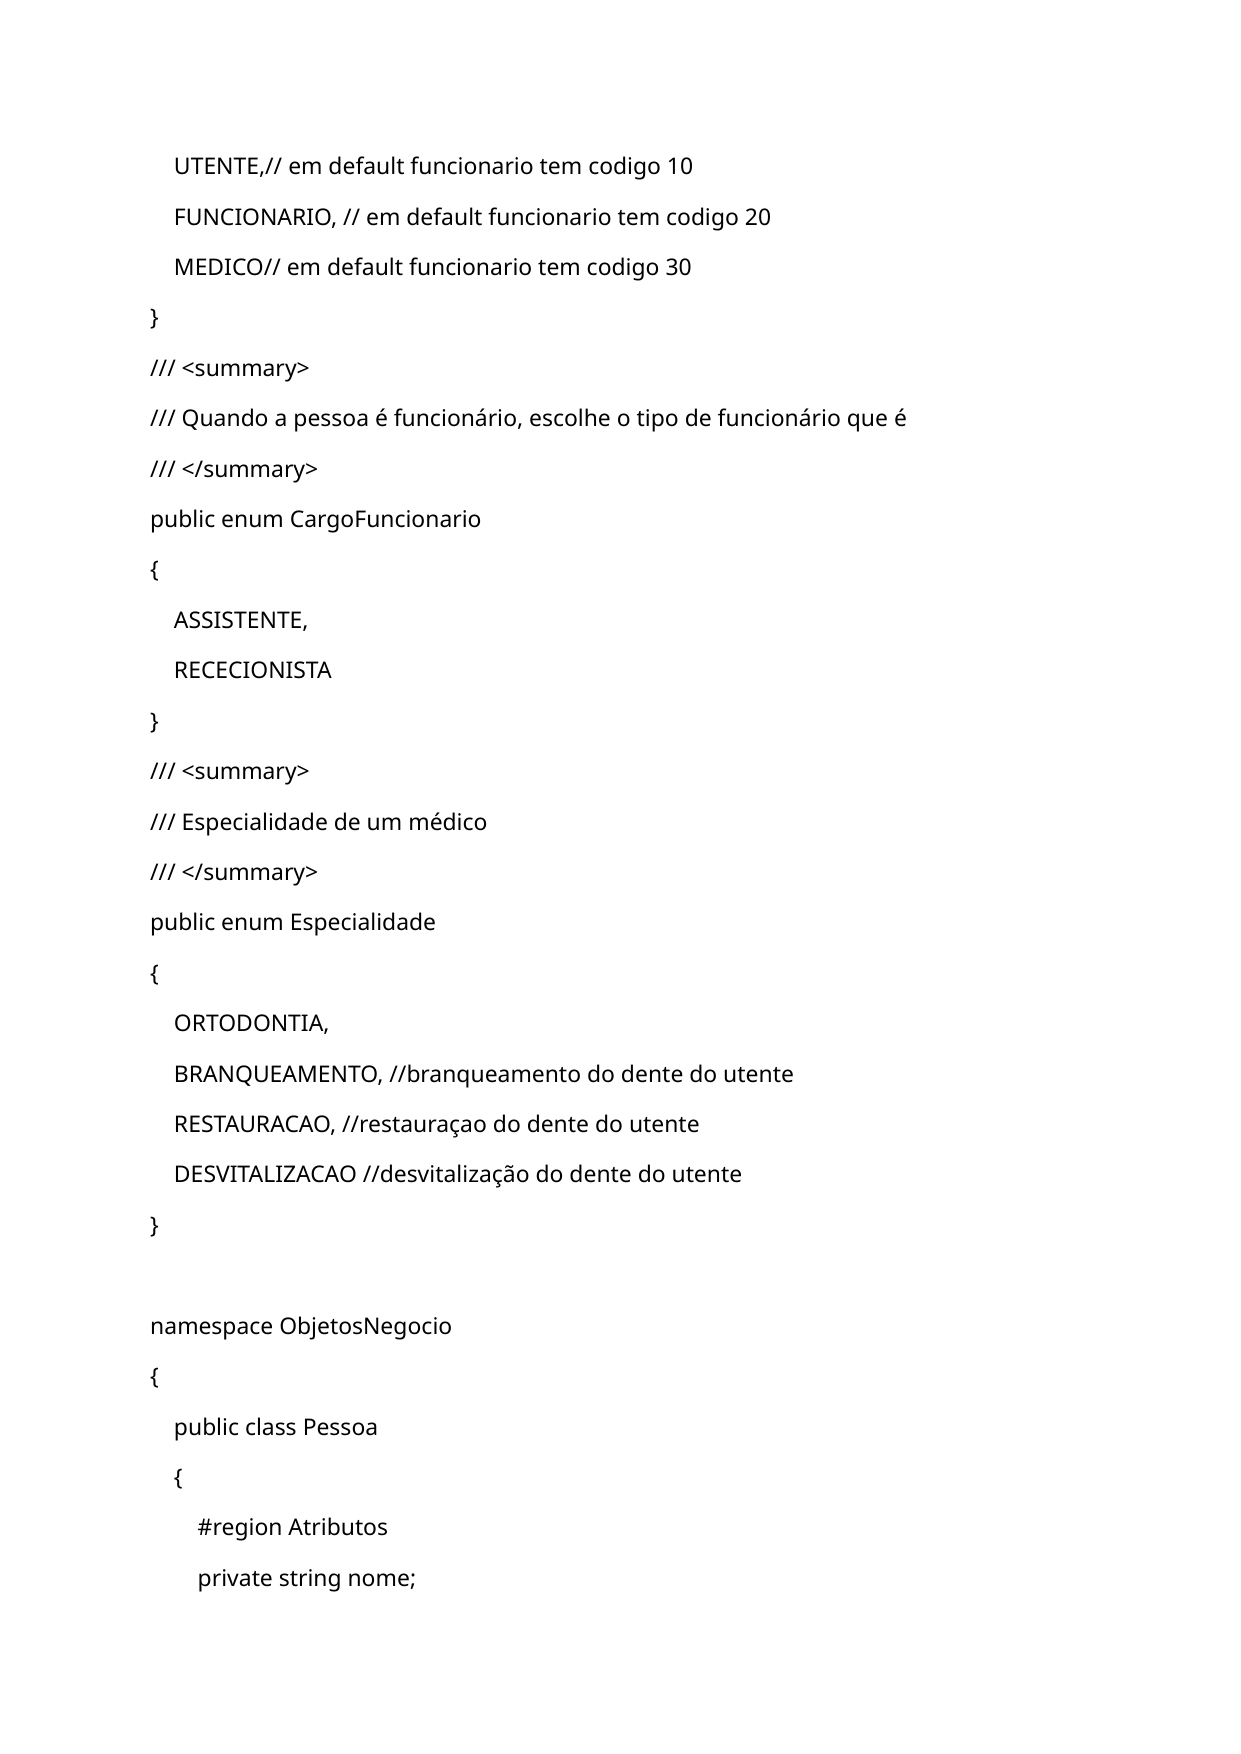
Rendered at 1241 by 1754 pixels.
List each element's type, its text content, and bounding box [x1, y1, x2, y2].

text #region Atributos [150, 1511, 1090, 1542]
text } [150, 704, 1090, 736]
text private string nome; [150, 1562, 1090, 1593]
text /// </summary> [150, 452, 1090, 484]
text /// </summary> [150, 856, 1090, 887]
text namespace ObjetosNegocio [150, 1309, 1090, 1341]
text BRANQUEAMENTO, //branqueamento do dente do utente [150, 1057, 1090, 1089]
text DESVITALIZACAO //desvitalização do dente do utente [150, 1158, 1090, 1189]
text public class Pessoa [150, 1410, 1090, 1442]
text { [150, 1360, 1090, 1391]
text /// <summary> [150, 352, 1090, 383]
text /// Quando a pessoa é funcionário, escolhe o tipo de funcionário que é [150, 402, 1090, 433]
text { [150, 553, 1090, 584]
text /// <summary> [150, 755, 1090, 786]
text UTENTE,// em default funcionario tem codigo 10 [150, 150, 1090, 181]
text } [150, 1209, 1090, 1240]
text /// Especialidade de um médico [150, 805, 1090, 837]
text RESTAURACAO, //restauraçao do dente do utente [150, 1108, 1090, 1139]
text { [150, 957, 1090, 988]
text { [150, 1461, 1090, 1492]
text MEDICO// em default funcionario tem codigo 30 [150, 251, 1090, 282]
text public enum CargoFuncionario [150, 503, 1090, 534]
text } [150, 301, 1090, 332]
text ORTODONTIA, [150, 1007, 1090, 1038]
text public enum Especialidade [150, 906, 1090, 937]
text ASSISTENTE, [150, 604, 1090, 635]
text RECECIONISTA [150, 654, 1090, 685]
text FUNCIONARIO, // em default funcionario tem codigo 20 [150, 200, 1090, 232]
